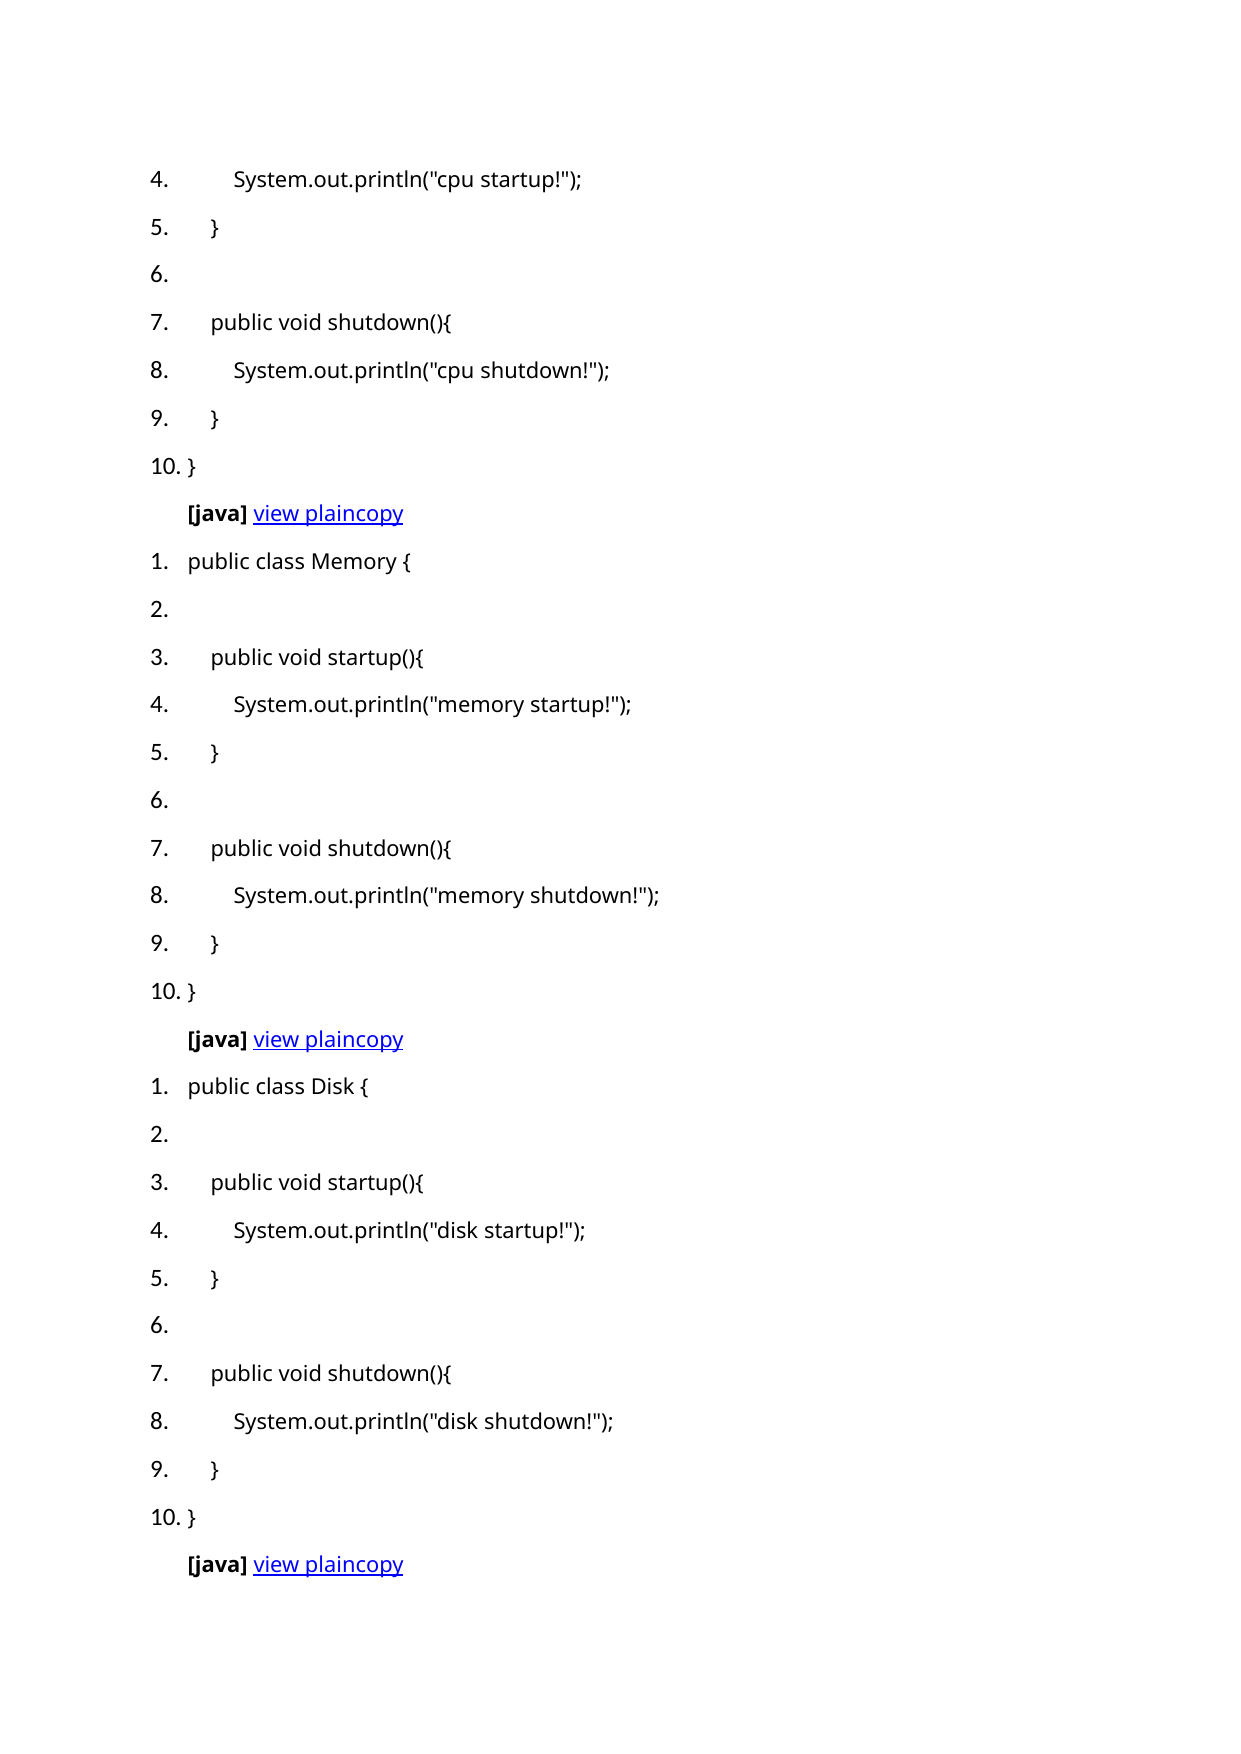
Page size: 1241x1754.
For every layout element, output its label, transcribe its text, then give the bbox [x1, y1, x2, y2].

text [java] view plaincopy [187, 497, 1053, 529]
list public class Disk { [150, 1069, 1053, 1102]
text [java] view plaincopy [187, 1548, 1053, 1580]
list } [150, 1452, 1053, 1484]
list System.out.println("cpu shutdown!"); [150, 353, 1053, 386]
list } [150, 1261, 1053, 1293]
list } [150, 927, 1053, 959]
list } [150, 401, 1053, 433]
list } [150, 1500, 1053, 1532]
list System.out.println("memory shutdown!"); [150, 879, 1053, 911]
list } [150, 449, 1053, 481]
list public void shutdown(){ [150, 831, 1053, 863]
text [java] view plaincopy [187, 1022, 1053, 1055]
list public void shutdown(){ [150, 305, 1053, 338]
list } [150, 974, 1053, 1007]
list System.out.println("memory startup!"); [150, 687, 1053, 720]
list } [150, 735, 1053, 768]
list } [150, 210, 1053, 242]
list public void startup(){ [150, 1165, 1053, 1198]
list System.out.println("disk shutdown!"); [150, 1404, 1053, 1437]
list public class Memory { [150, 544, 1053, 577]
list public void shutdown(){ [150, 1356, 1053, 1389]
list System.out.println("disk startup!"); [150, 1213, 1053, 1246]
list System.out.println("cpu startup!"); [150, 162, 1053, 194]
list public void startup(){ [150, 640, 1053, 672]
